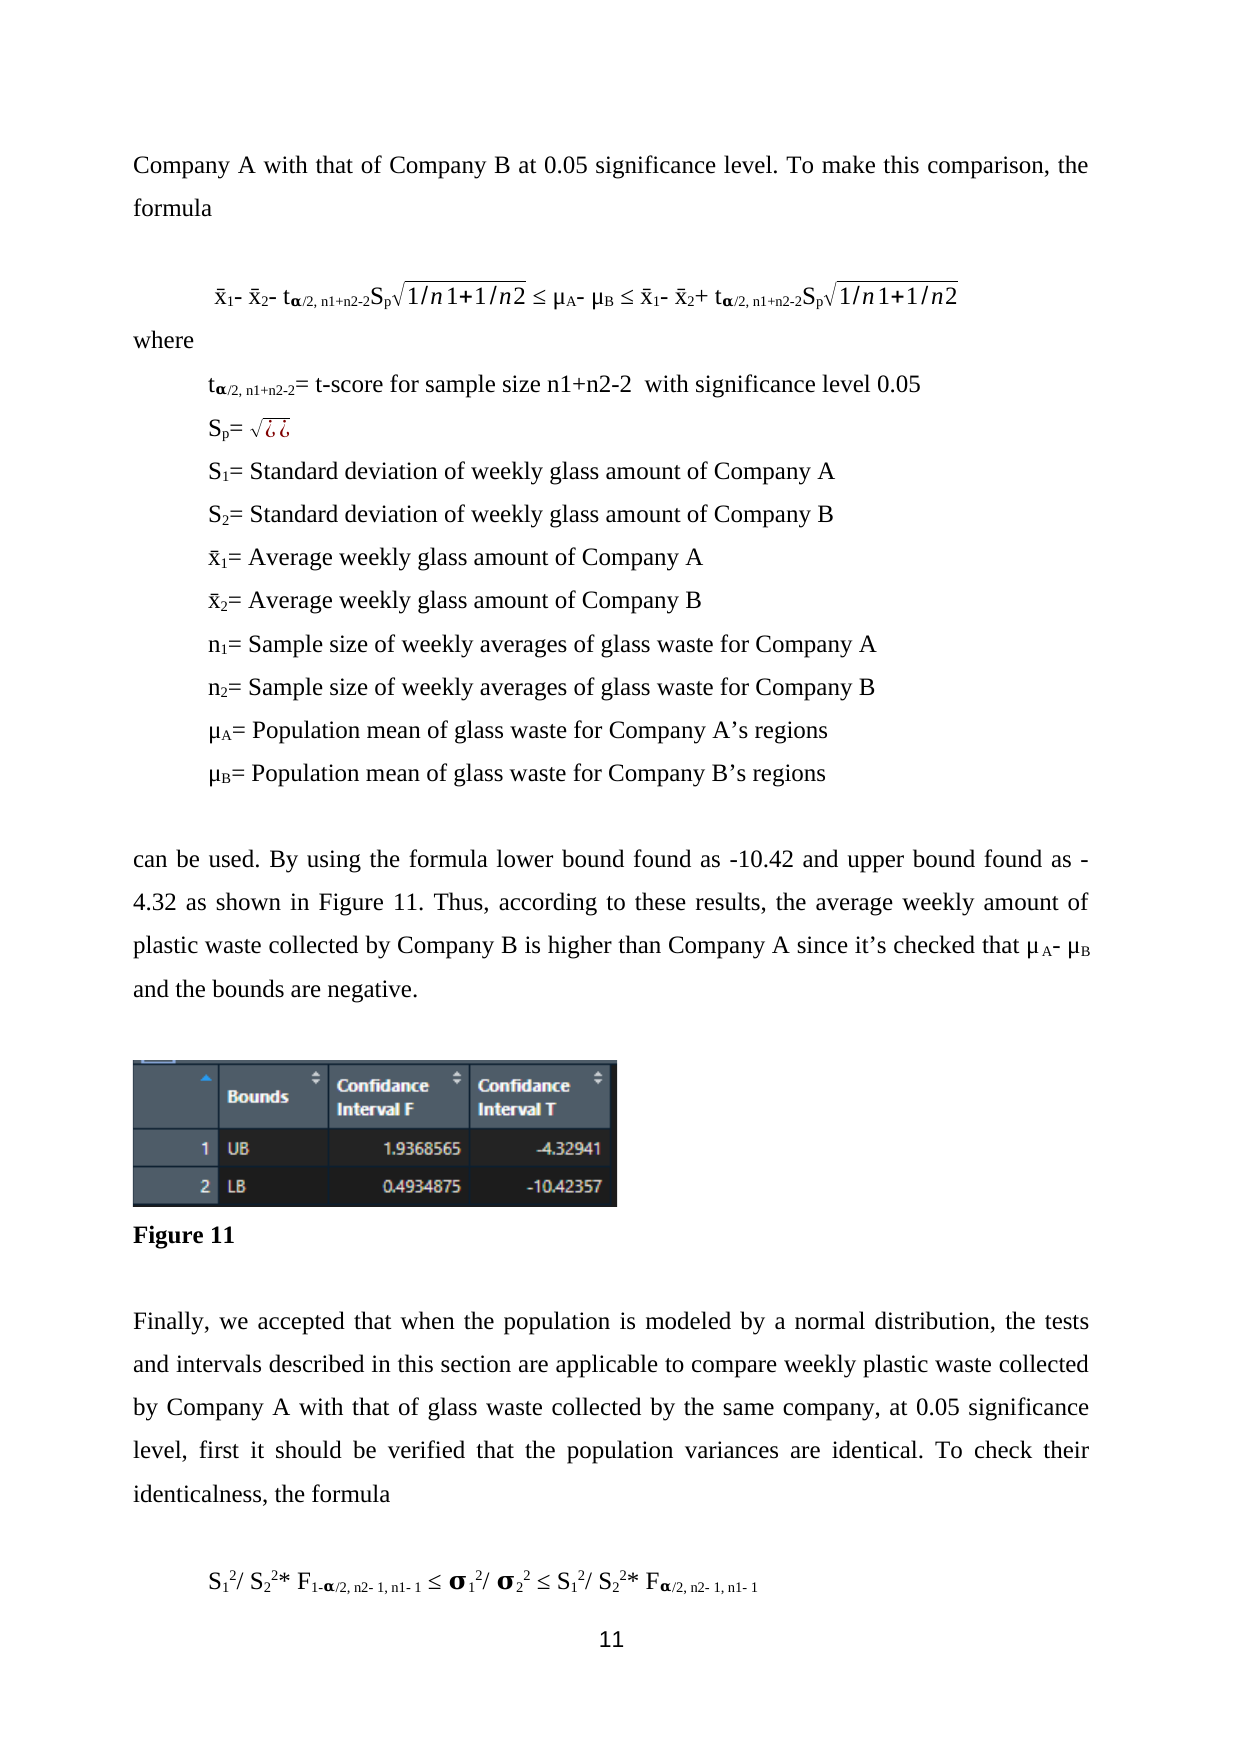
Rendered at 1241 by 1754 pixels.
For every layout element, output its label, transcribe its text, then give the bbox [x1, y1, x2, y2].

text can be used. By using the formula lower bound found as -10.42 and upper bound found as -4.32 as shown in Figure 11. Thus, according to these results, the average weekly amount of plastic waste collected by Company B is higher than Company A since it’s checked that μA- μB and the bounds are negative. [133, 844, 1090, 1002]
text n2= Sample size of weekly averages of glass waste for Company B [133, 672, 1090, 701]
text S2= Standard deviation of weekly glass amount of Company B [133, 499, 1090, 528]
text x̄1- x̄2- t𝛂/2, n1+n2-2Sp ≤ μA- μB ≤ x̄1- x̄2+ t𝛂/2, n1+n2-2Sp [133, 279, 1090, 309]
text S12/ S22* F1-𝛂/2, n2- 1, n1- 1 ≤ 𝛔12/ 𝛔22 ≤ S12/ S22* F𝛂/2, n2- 1, n1- 1 [133, 1565, 1090, 1595]
text μA= Population mean of glass waste for Company A’s regions [133, 715, 1090, 744]
text t𝛂/2, n1+n2-2= t-score for sample size n1+n2-2 with significance level 0.05 [133, 368, 1090, 398]
text x̄2= Average weekly glass amount of Company B [133, 586, 1090, 614]
text Sp= [133, 413, 1090, 442]
picture [132, 1060, 618, 1207]
text where [133, 325, 1090, 353]
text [133, 150, 1090, 222]
text Figure 11 [133, 1220, 1090, 1249]
text n1= Sample size of weekly averages of glass waste for Company A [133, 629, 1090, 657]
text μB= Population mean of glass waste for Company B’s regions [133, 758, 1090, 787]
text S1= Standard deviation of weekly glass amount of Company A [133, 456, 1090, 485]
text x̄1= Average weekly glass amount of Company A [208, 542, 1090, 571]
text Finally, we accepted that when the population is modeled by a normal distribution, the tests and intervals described in this section are applicable to compare weekly plastic waste collected by Company A with that of glass waste collected by the same company, at 0.05 significance level, first it should be verified that the population variances are identical. To check their identicalness, the formula [133, 1306, 1090, 1507]
